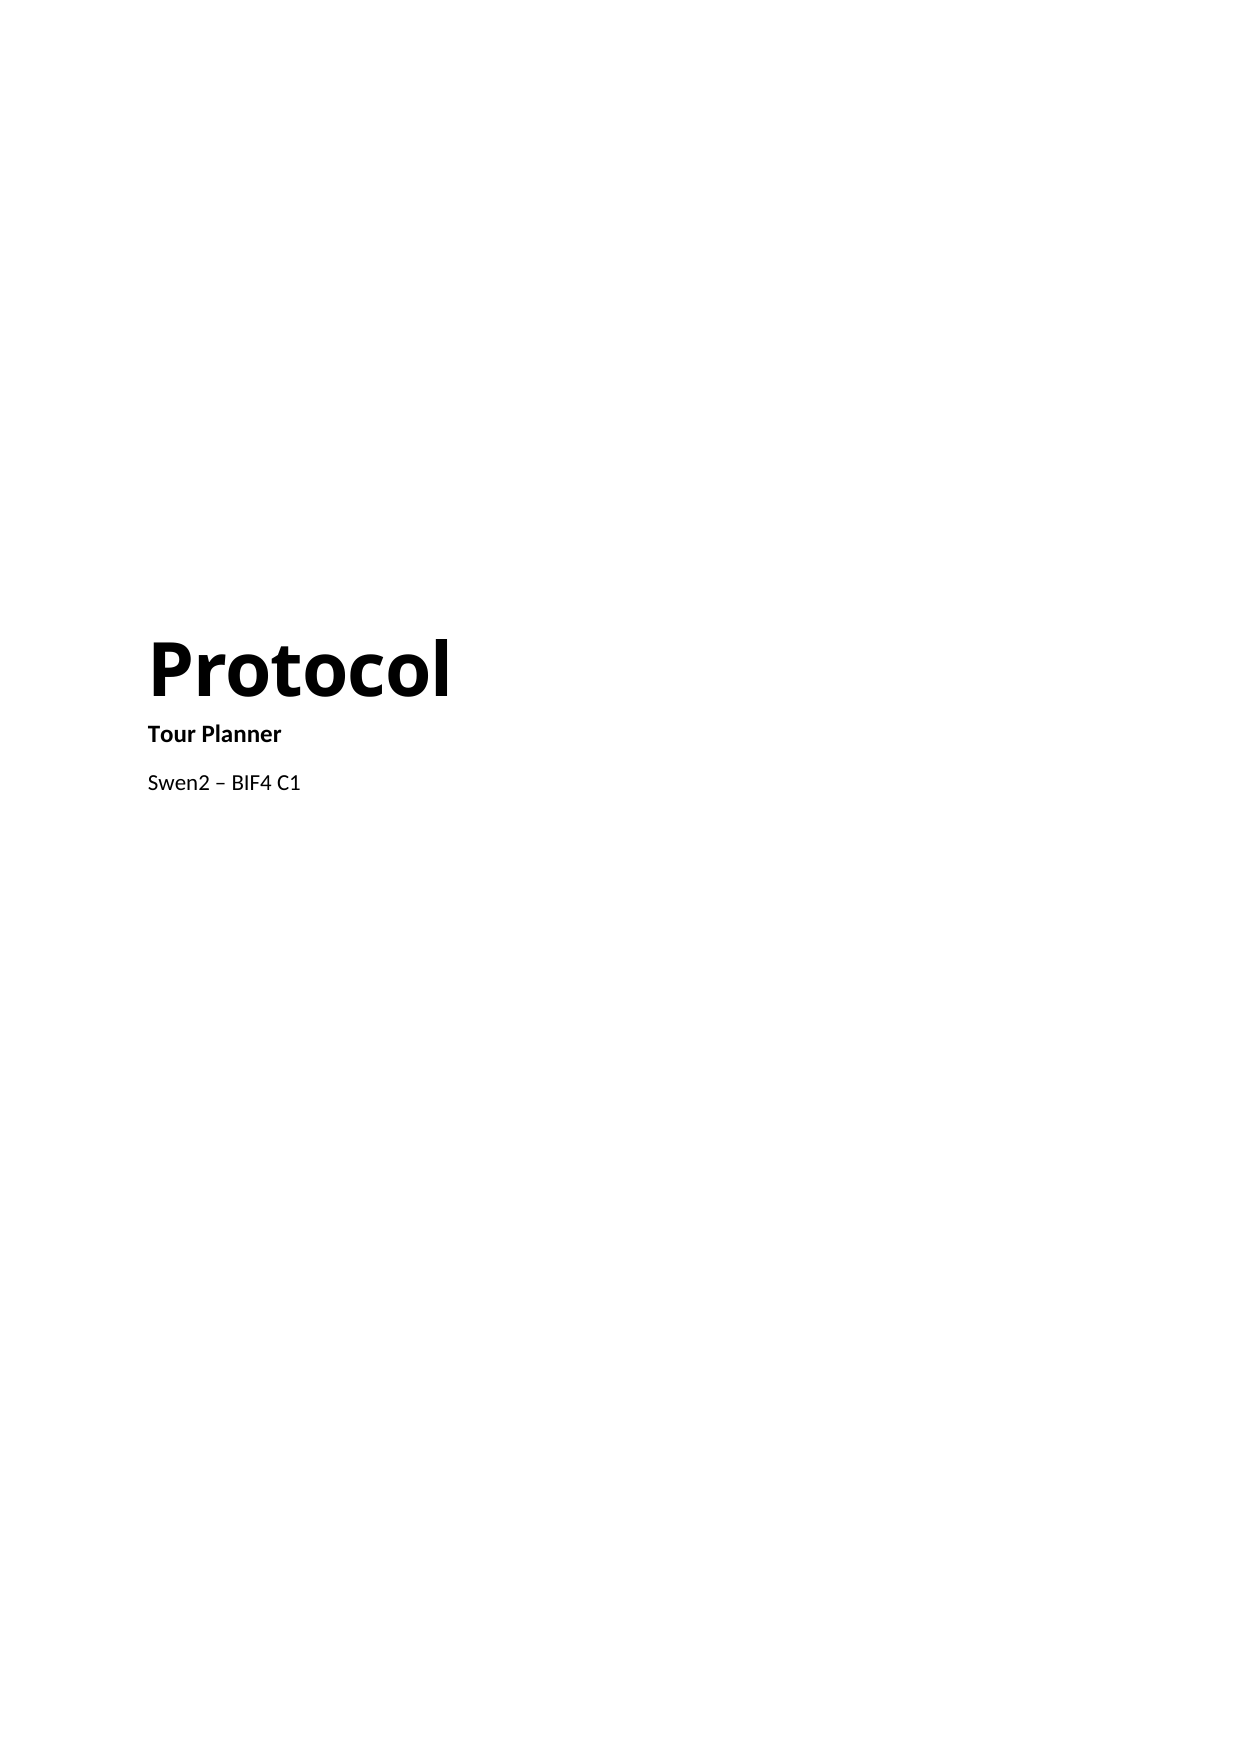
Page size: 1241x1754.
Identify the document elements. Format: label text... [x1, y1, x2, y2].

text Tour Planner [148, 718, 1093, 749]
title Protocol [148, 616, 1093, 718]
text Swen2 – BIF4 C1 [148, 768, 1093, 796]
